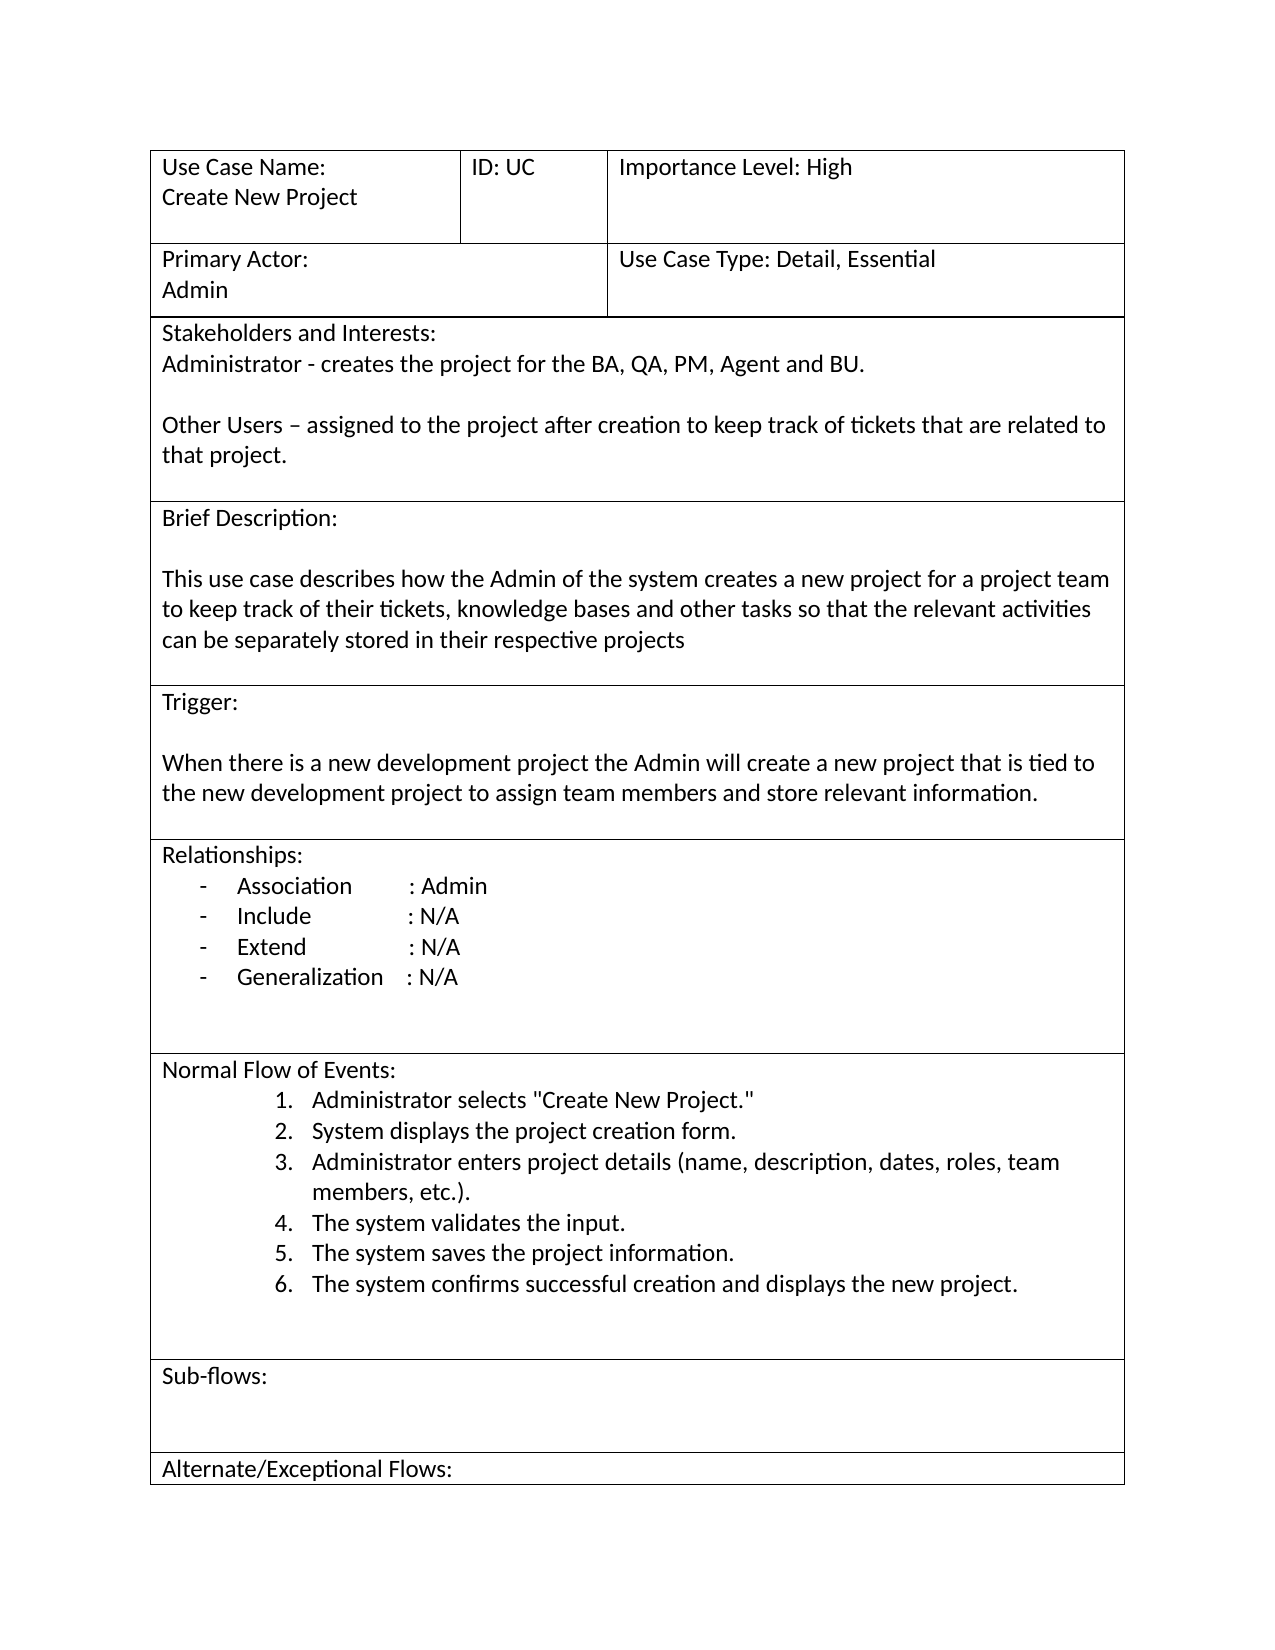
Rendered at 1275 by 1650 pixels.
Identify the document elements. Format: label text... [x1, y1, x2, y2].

table_cell Trigger: When there is a new development project the Admin will create a new project that is tied to the new development project to assign team members and store relevant information. [151, 686, 1124, 838]
table_cell Use Case Type: Detail, Essential [608, 244, 1124, 316]
table_cell Sub-flows: [151, 1360, 1124, 1452]
table_cell Normal Flow of Events: Administrator selects "Create New Project." System displays the project creation form. Administrator enters project details (name, description, dates, roles, team members, etc.). The system validates the input. The system saves the project information. The system confirms successful creation and displays the new project. [151, 1054, 1124, 1359]
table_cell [151, 1453, 1124, 1483]
table_header Importance Level: High [608, 151, 1124, 243]
table_header ID: UC [461, 151, 607, 243]
table_header Use Case Name: Create New Project [151, 151, 460, 243]
table_cell Stakeholders and Interests: Administrator - creates the project for the BA, QA, PM, Agent and BU. Other Users – assigned to the project after creation to keep track of tickets that are related to that project. [151, 318, 1124, 501]
table_cell Relationships: Association : Admin Include : N/A Extend : N/A Generalization : N/A [151, 840, 1124, 1053]
table_cell Primary Actor: Admin [151, 244, 607, 316]
table_cell Brief Description: This use case describes how the Admin of the system creates a new project for a project team to keep track of their tickets, knowledge bases and other tasks so that the relevant activities can be separately stored in their respective projects [151, 502, 1124, 685]
